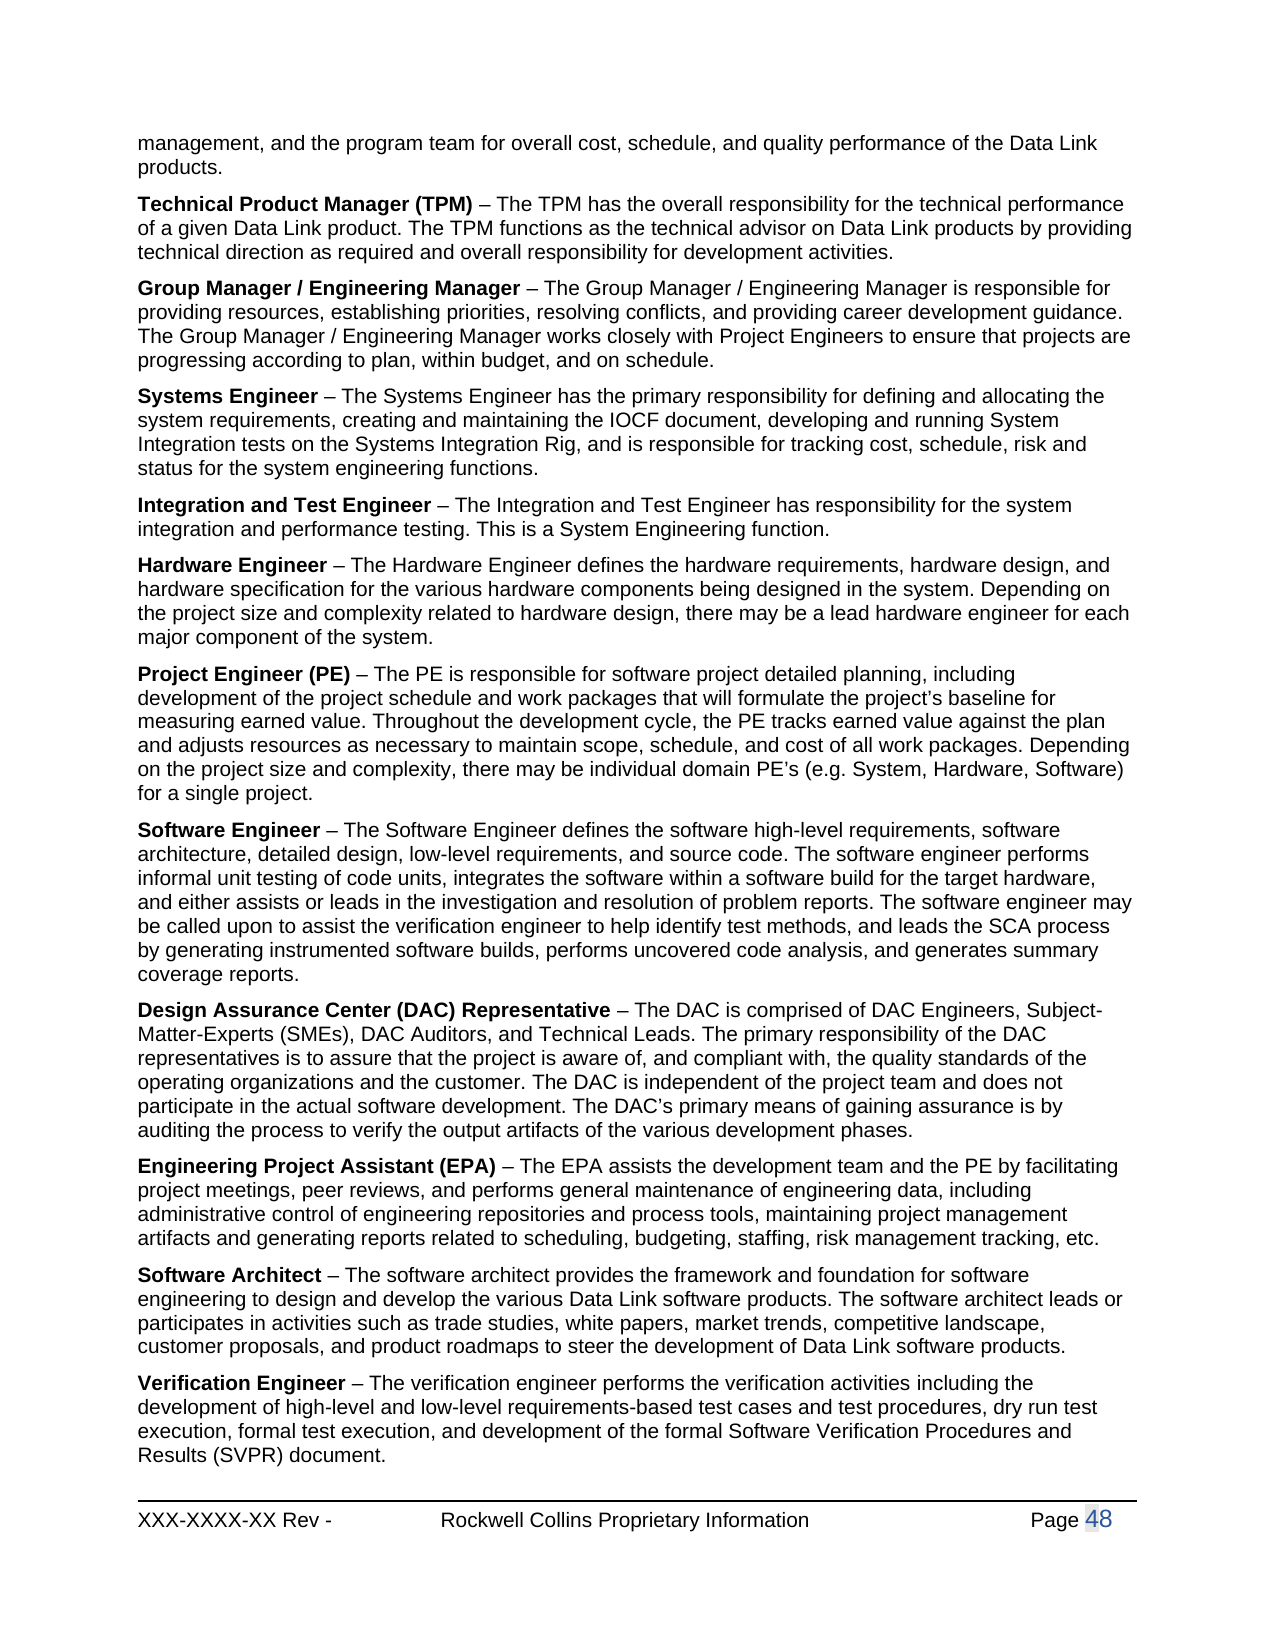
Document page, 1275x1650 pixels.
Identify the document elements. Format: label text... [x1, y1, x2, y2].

text Project Engineer (PE) – The PE is responsible for software project detailed planning, including development of the project schedule and work packages that will formulate the project’s baseline for measuring earned value. Throughout the development cycle, the PE tracks earned value against the plan and adjusts resources as necessary to maintain scope, schedule, and cost of all work packages. Depending on the project size and complexity, there may be individual domain PE’s (e.g. System, Hardware, Software) for a single project. [137, 661, 1137, 805]
text Engineering Project Assistant (EPA) – The EPA assists the development team and the PE by facilitating project meetings, peer reviews, and performs general maintenance of engineering data, including administrative control of engineering repositories and process tools, maintaining project management artifacts and generating reports related to scheduling, budgeting, staffing, risk management tracking, etc. [137, 1154, 1137, 1250]
text Verification Engineer – The verification engineer performs the verification activities including the development of high-level and low-level requirements-based test cases and test procedures, dry run test execution, formal test execution, and development of the formal Software Verification Procedures and Results (SVPR) document. [137, 1371, 1137, 1467]
text Systems Engineer – The Systems Engineer has the primary responsibility for defining and allocating the system requirements, creating and maintaining the IOCF document, developing and running System Integration tests on the Systems Integration Rig, and is responsible for tracking cost, schedule, risk and status for the system engineering functions. [137, 384, 1137, 480]
text Design Assurance Center (DAC) Representative – The DAC is comprised of DAC Engineers, Subject-Matter-Experts (SMEs), DAC Auditors, and Technical Leads. The primary responsibility of the DAC representatives is to assure that the project is aware of, and compliant with, the quality standards of the operating organizations and the customer. The DAC is independent of the project team and does not participate in the actual software development. The DAC’s primary means of gaining assurance is by auditing the process to verify the output artifacts of the various development phases. [137, 998, 1137, 1142]
text Software Engineer – The Software Engineer defines the software high-level requirements, software architecture, detailed design, low-level requirements, and source code. The software engineer performs informal unit testing of code units, integrates the software within a software build for the target hardware, and either assists or leads in the investigation and resolution of problem reports. The software engineer may be called upon to assist the verification engineer to help identify test methods, and leads the SCA process by generating instrumented software builds, performs uncovered code analysis, and generates summary coverage reports. [137, 818, 1137, 985]
text Software Architect – The software architect provides the framework and foundation for software engineering to design and develop the various Data Link software products. The software architect leads or participates in activities such as trade studies, white papers, market trends, competitive landscape, customer proposals, and product roadmaps to steer the development of Data Link software products. [137, 1262, 1137, 1358]
text Group Manager / Engineering Manager – The Group Manager / Engineering Manager is responsible for providing resources, establishing priorities, resolving conflicts, and providing career development guidance. The Group Manager / Engineering Manager works closely with Project Engineers to ensure that projects are progressing according to plan, within budget, and on schedule. [137, 276, 1137, 372]
text Integration and Test Engineer – The Integration and Test Engineer has responsibility for the system integration and performance testing. This is a System Engineering function. [137, 493, 1137, 541]
text Hardware Engineer – The Hardware Engineer defines the hardware requirements, hardware design, and hardware specification for the various hardware components being designed in the system. Depending on the project size and complexity related to hardware design, there may be a lead hardware engineer for each major component of the system. [137, 553, 1137, 649]
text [137, 131, 1137, 179]
text Technical Product Manager (TPM) – The TPM has the overall responsibility for the technical performance of a given Data Link product. The TPM functions as the technical advisor on Data Link products by providing technical direction as required and overall responsibility for development activities. [137, 192, 1137, 263]
